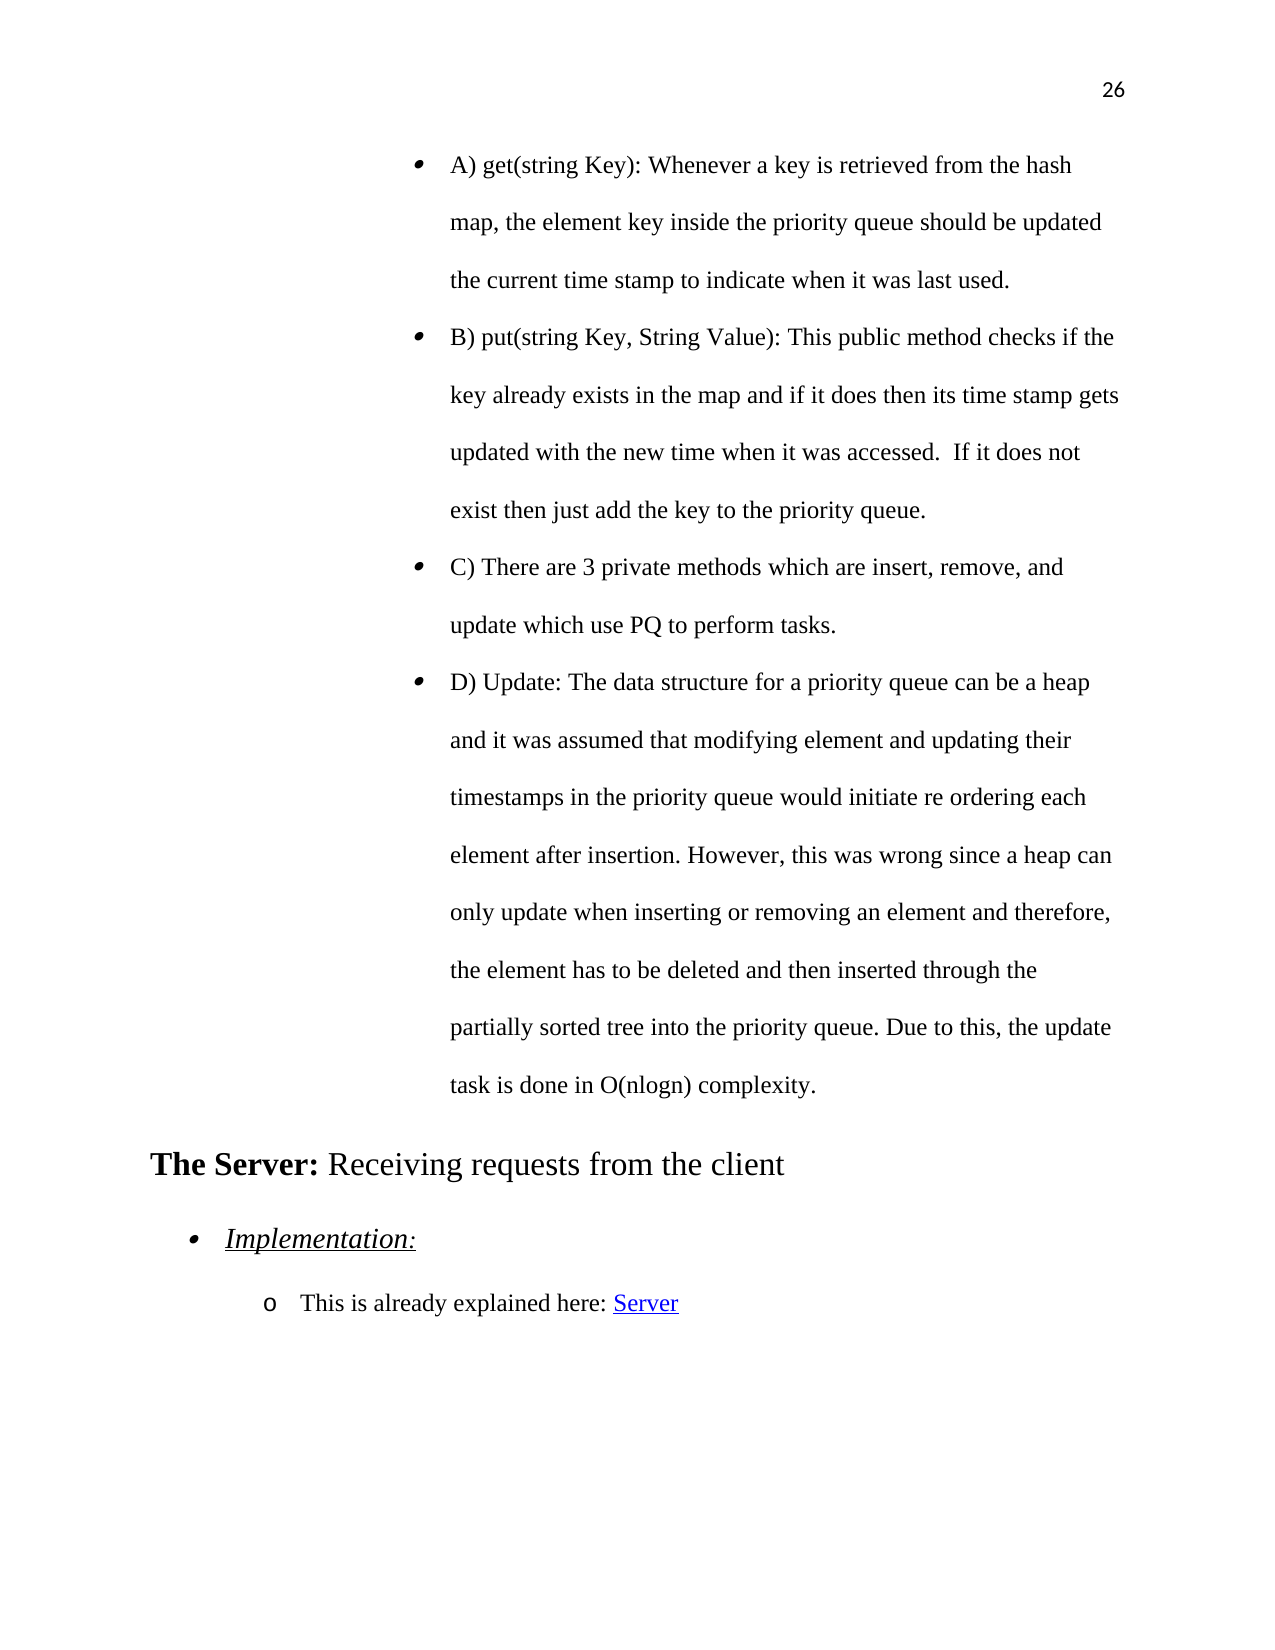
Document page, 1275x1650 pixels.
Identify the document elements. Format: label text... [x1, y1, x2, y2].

list This is already explained here: Server [262, 1288, 1125, 1319]
list C) There are 3 private methods which are insert, remove, and update which use PQ to perform tasks. [412, 552, 1125, 639]
list A) get(string Key): Whenever a key is retrieved from the hash map, the element key inside the priority queue should be updated the current time stamp to indicate when it was last used. [412, 150, 1125, 294]
list D) Update: The data structure for a priority queue can be a heap and it was assumed that modifying element and updating their timestamps in the priority queue would initiate re ordering each element after insertion. However, this was wrong since a heap can only update when inserting or removing an element and therefore, the element has to be deleted and then inserted through the partially sorted tree into the priority queue. Due to this, the update task is done in O(nlogn) complexity. [412, 667, 1125, 1099]
list Implementation: [187, 1221, 1125, 1254]
list B) put(string Key, String Value): This public method checks if the key already exists in the map and if it does then its time stamp gets updated with the new time when it was accessed. If it does not exist then just add the key to the priority queue. [412, 322, 1125, 524]
subtitle The Server: Receiving requests from the client [150, 1144, 1125, 1182]
